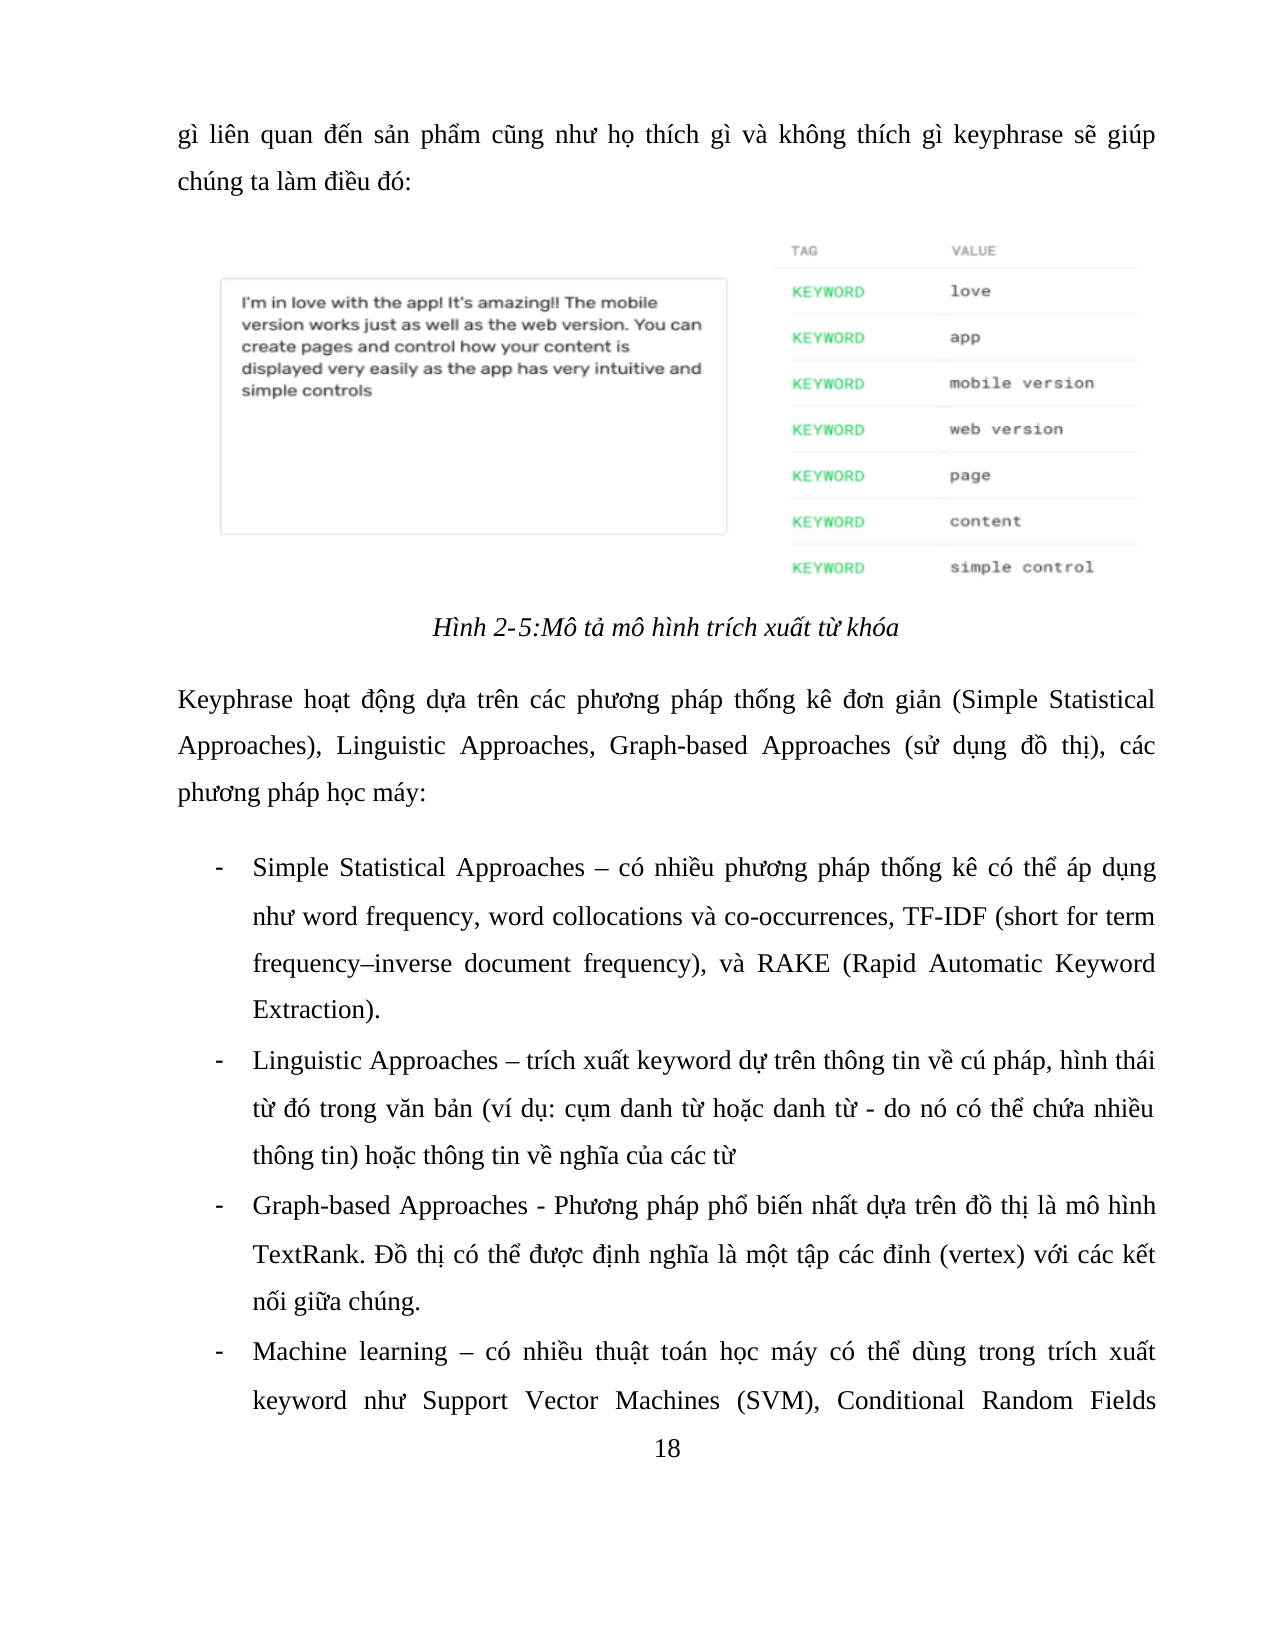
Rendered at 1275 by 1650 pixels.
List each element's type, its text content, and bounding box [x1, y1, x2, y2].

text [177, 118, 1157, 196]
list Linguistic Approaches – trích xuất keyword dự trên thông tin về cú pháp, hình thái từ đó trong văn bản (ví dụ: cụm danh từ hoặc danh từ - do nó có thể chứa nhiều thông tin) hoặc thông tin về nghĩa của các từ [215, 1040, 1157, 1170]
list Graph-based Approaches - Phương pháp phổ biến nhất dựa trên đồ thị là mô hình TextRank. Đồ thị có thể được định nghĩa là một tập các đỉnh (vertex) với các kết nối giữa chúng. [215, 1186, 1157, 1316]
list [215, 1332, 1157, 1415]
text Keyphrase hoạt động dựa trên các phương pháp thống kê đơn giản (Simple Statistical Approaches), Linguistic Approaches, Graph-based Approaches (sử dụng đồ thị), các phương pháp học máy: [177, 683, 1157, 807]
picture [188, 236, 1146, 583]
list Simple Statistical Approaches – có nhiều phương pháp thống kê có thể áp dụng như word frequency, word collocations và co-occurrences, TF-IDF (short for term frequency–inverse document frequency), và RAKE (Rapid Automatic Keyword Extraction). [215, 848, 1157, 1024]
